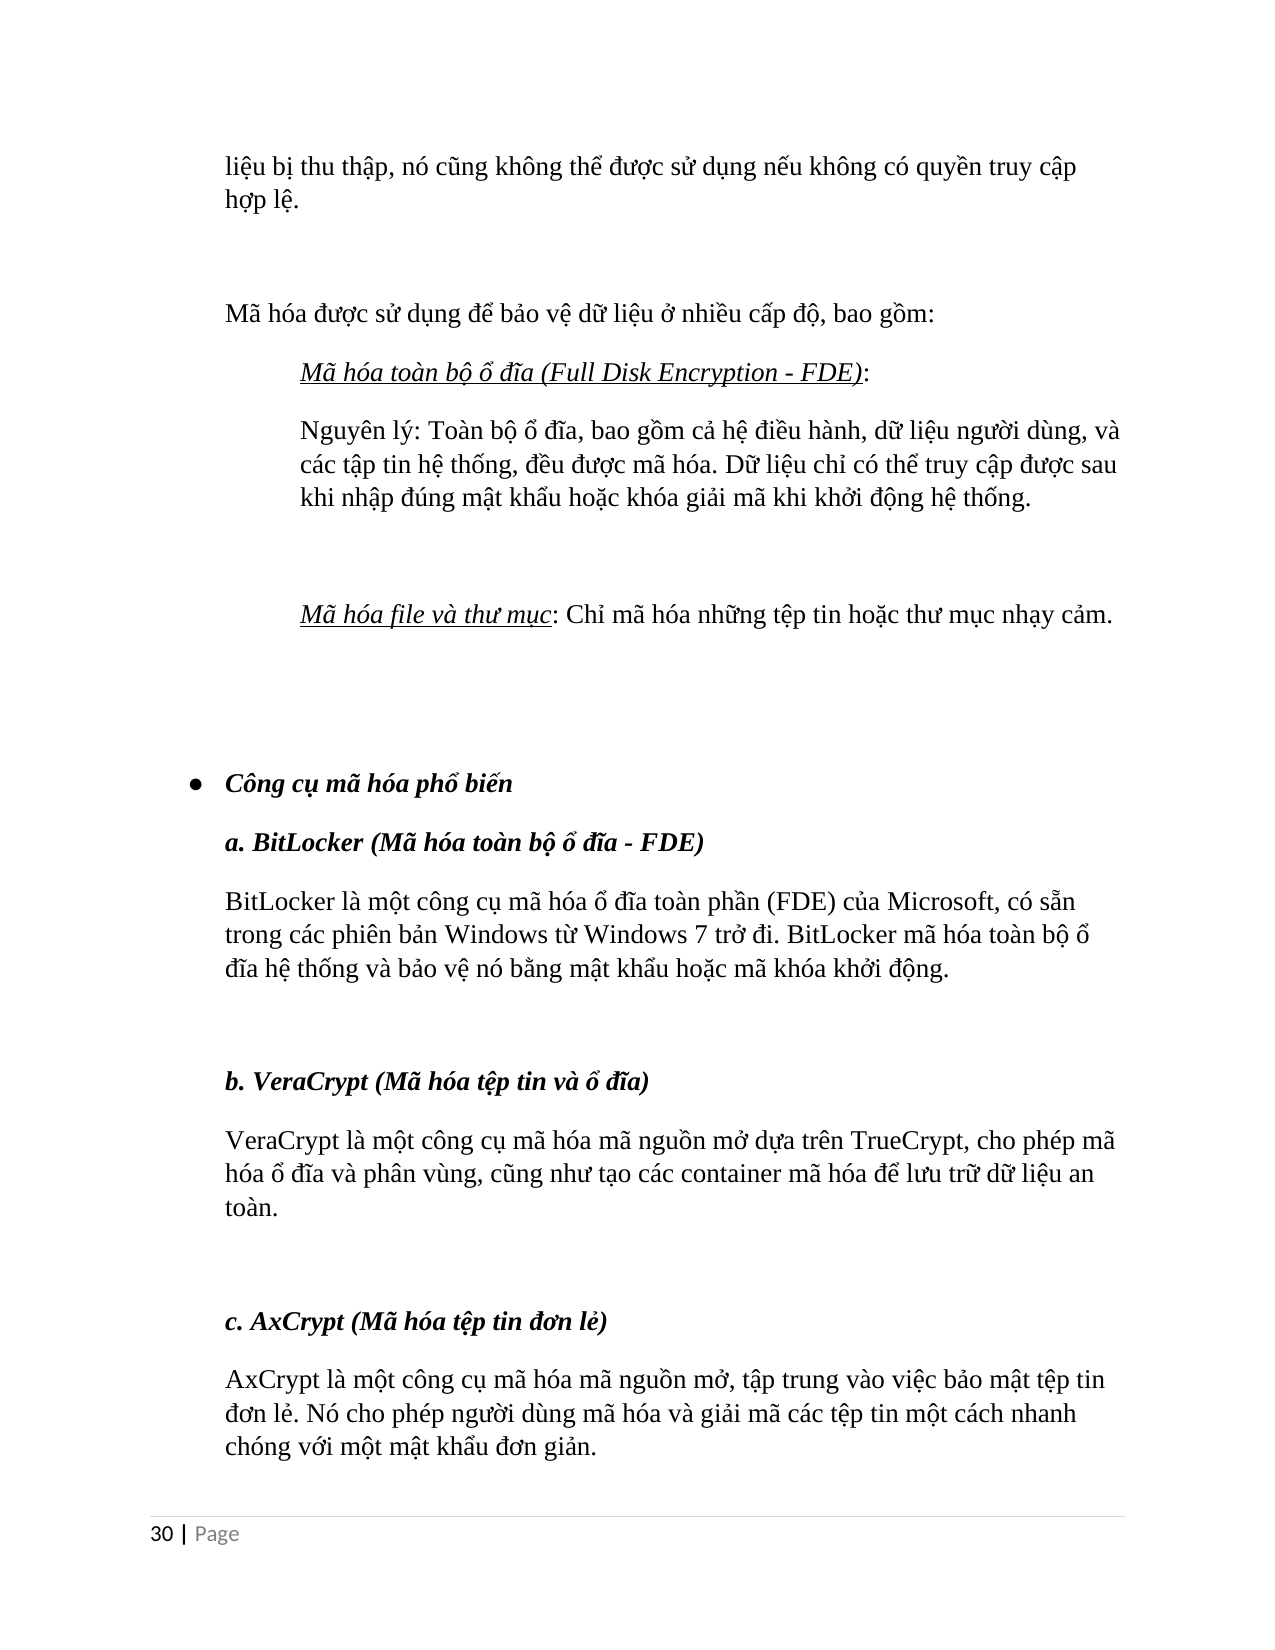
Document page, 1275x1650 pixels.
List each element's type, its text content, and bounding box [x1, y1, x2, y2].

text Nguyên lý: Toàn bộ ổ đĩa, bao gồm cả hệ điều hành, dữ liệu người dùng, và các tập tin hệ thống, đều được mã hóa. Dữ liệu chỉ có thể truy cập được sau khi nhập đúng mật khẩu hoặc khóa giải mã khi khởi động hệ thống. [300, 414, 1125, 513]
text BitLocker là một công cụ mã hóa ổ đĩa toàn phần (FDE) của Microsoft, có sẵn trong các phiên bản Windows từ Windows 7 trở đi. BitLocker mã hóa toàn bộ ổ đĩa hệ thống và bảo vệ nó bằng mật khẩu hoặc mã khóa khởi động. [225, 884, 1125, 983]
text Mã hóa được sử dụng để bảo vệ dữ liệu ở nhiều cấp độ, bao gồm: [225, 297, 1125, 328]
list Công cụ mã hóa phổ biến [187, 767, 1125, 799]
text b. VeraCrypt (Mã hóa tệp tin và ổ đĩa) [225, 1065, 1125, 1097]
text AxCrypt là một công cụ mã hóa mã nguồn mở, tập trung vào việc bảo mật tệp tin đơn lẻ. Nó cho phép người dùng mã hóa và giải mã các tệp tin một cách nhanh chóng với một mật khẩu đơn giản. [225, 1363, 1125, 1462]
text a. BitLocker (Mã hóa toàn bộ ổ đĩa - FDE) [225, 826, 1125, 857]
text Mã hóa file và thư mục: Chỉ mã hóa những tệp tin hoặc thư mục nhạy cảm. [300, 598, 1125, 630]
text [225, 150, 1125, 215]
text VeraCrypt là một công cụ mã hóa mã nguồn mở dựa trên TrueCrypt, cho phép mã hóa ổ đĩa và phân vùng, cũng như tạo các container mã hóa để lưu trữ dữ liệu an toàn. [225, 1124, 1125, 1222]
text c. AxCrypt (Mã hóa tệp tin đơn lẻ) [225, 1305, 1125, 1336]
text Mã hóa toàn bộ ổ đĩa (Full Disk Encryption - FDE): [300, 356, 1125, 387]
